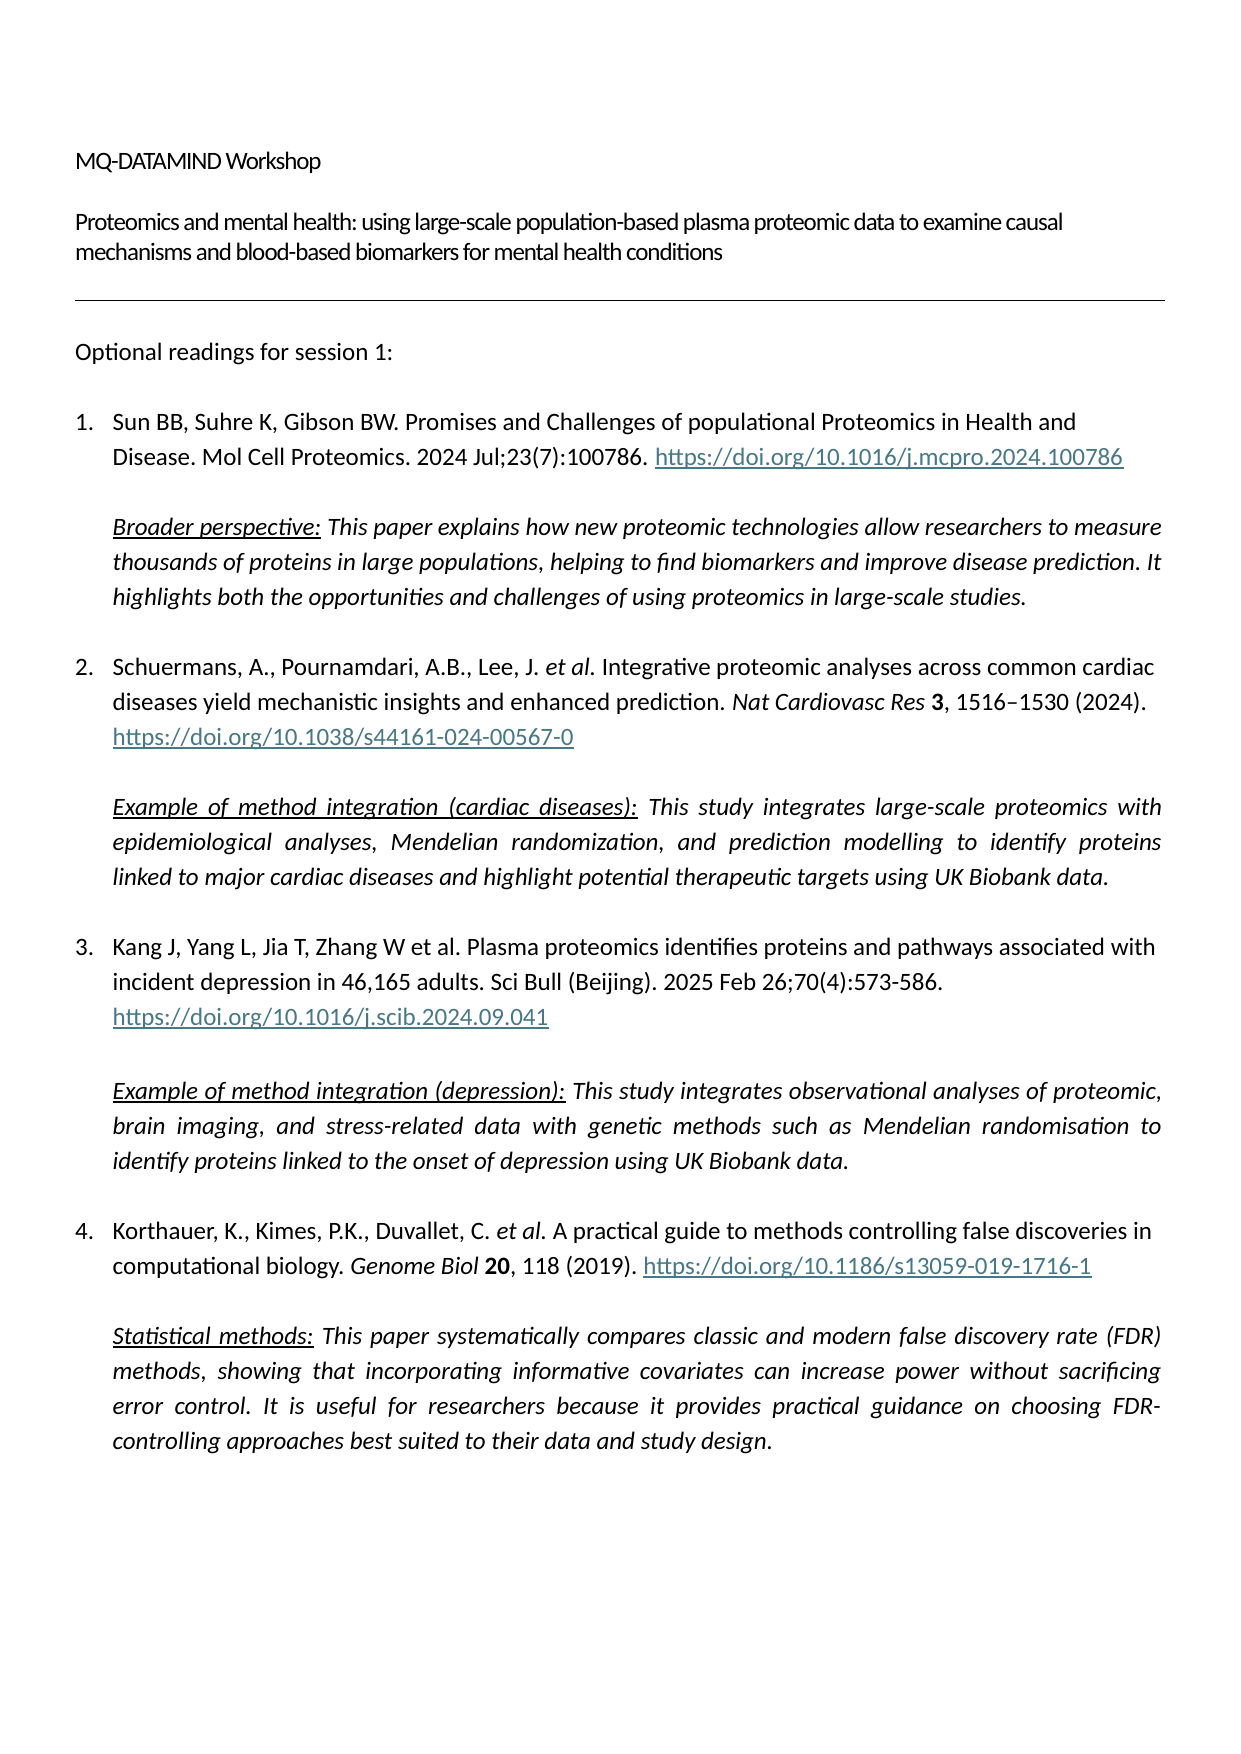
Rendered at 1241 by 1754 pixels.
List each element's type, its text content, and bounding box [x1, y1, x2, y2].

title Proteomics and mental health: using large-scale population-based plasma proteomic data to examine causal mechanisms and blood-based biomarkers for mental health conditions [75, 206, 1165, 267]
text Example of method integration (cardiac diseases): This study integrates large-scale proteomics with epidemiological analyses, Mendelian randomization, and prediction modelling to identify proteins linked to major cardiac diseases and highlight potential therapeutic targets using UK Biobank data. [112, 791, 1165, 892]
text Statistical methods: This paper systematically compares classic and modern false discovery rate (FDR) methods, showing that incorporating informative covariates can increase power without sacrificing error control. It is useful for researchers because it provides practical guidance on choosing FDR-controlling approaches best suited to their data and study design. [112, 1320, 1165, 1456]
text Example of method integration (depression): This study integrates observational analyses of proteomic, brain imaging, and stress-related data with genetic methods such as Mendelian randomisation to identify proteins linked to the onset of depression using UK Biobank data. [112, 1075, 1165, 1176]
title MQ-DATAMIND Workshop [75, 145, 1165, 176]
list Schuermans, A., Pournamdari, A.B., Lee, J. et al. Integrative proteomic analyses across common cardiac diseases yield mechanistic insights and enhanced prediction. Nat Cardiovasc Res 3, 1516–1530 (2024). https://doi.org/10.1038/s44161-024-00567-0 [75, 651, 1165, 752]
text Optional readings for session 1: [75, 336, 1165, 367]
text Broader perspective: This paper explains how new proteomic technologies allow researchers to measure thousands of proteins in large populations, helping to find biomarkers and improve disease prediction. It highlights both the opportunities and challenges of using proteomics in large-scale studies. [112, 511, 1165, 612]
list Sun BB, Suhre K, Gibson BW. Promises and Challenges of populational Proteomics in Health and Disease. Mol Cell Proteomics. 2024 Jul;23(7):100786. https://doi.org/10.1016/j.mcpro.2024.100786 [75, 406, 1165, 472]
list Kang J, Yang L, Jia T, Zhang W et al. Plasma proteomics identifies proteins and pathways associated with incident depression in 46,165 adults. Sci Bull (Beijing). 2025 Feb 26;70(4):573-586. https://doi.org/10.1016/j.scib.2024.09.041 [75, 931, 1165, 1032]
list Korthauer, K., Kimes, P.K., Duvallet, C. et al. A practical guide to methods controlling false discoveries in computational biology. Genome Biol 20, 118 (2019). https://doi.org/10.1186/s13059-019-1716-1 [75, 1215, 1165, 1281]
